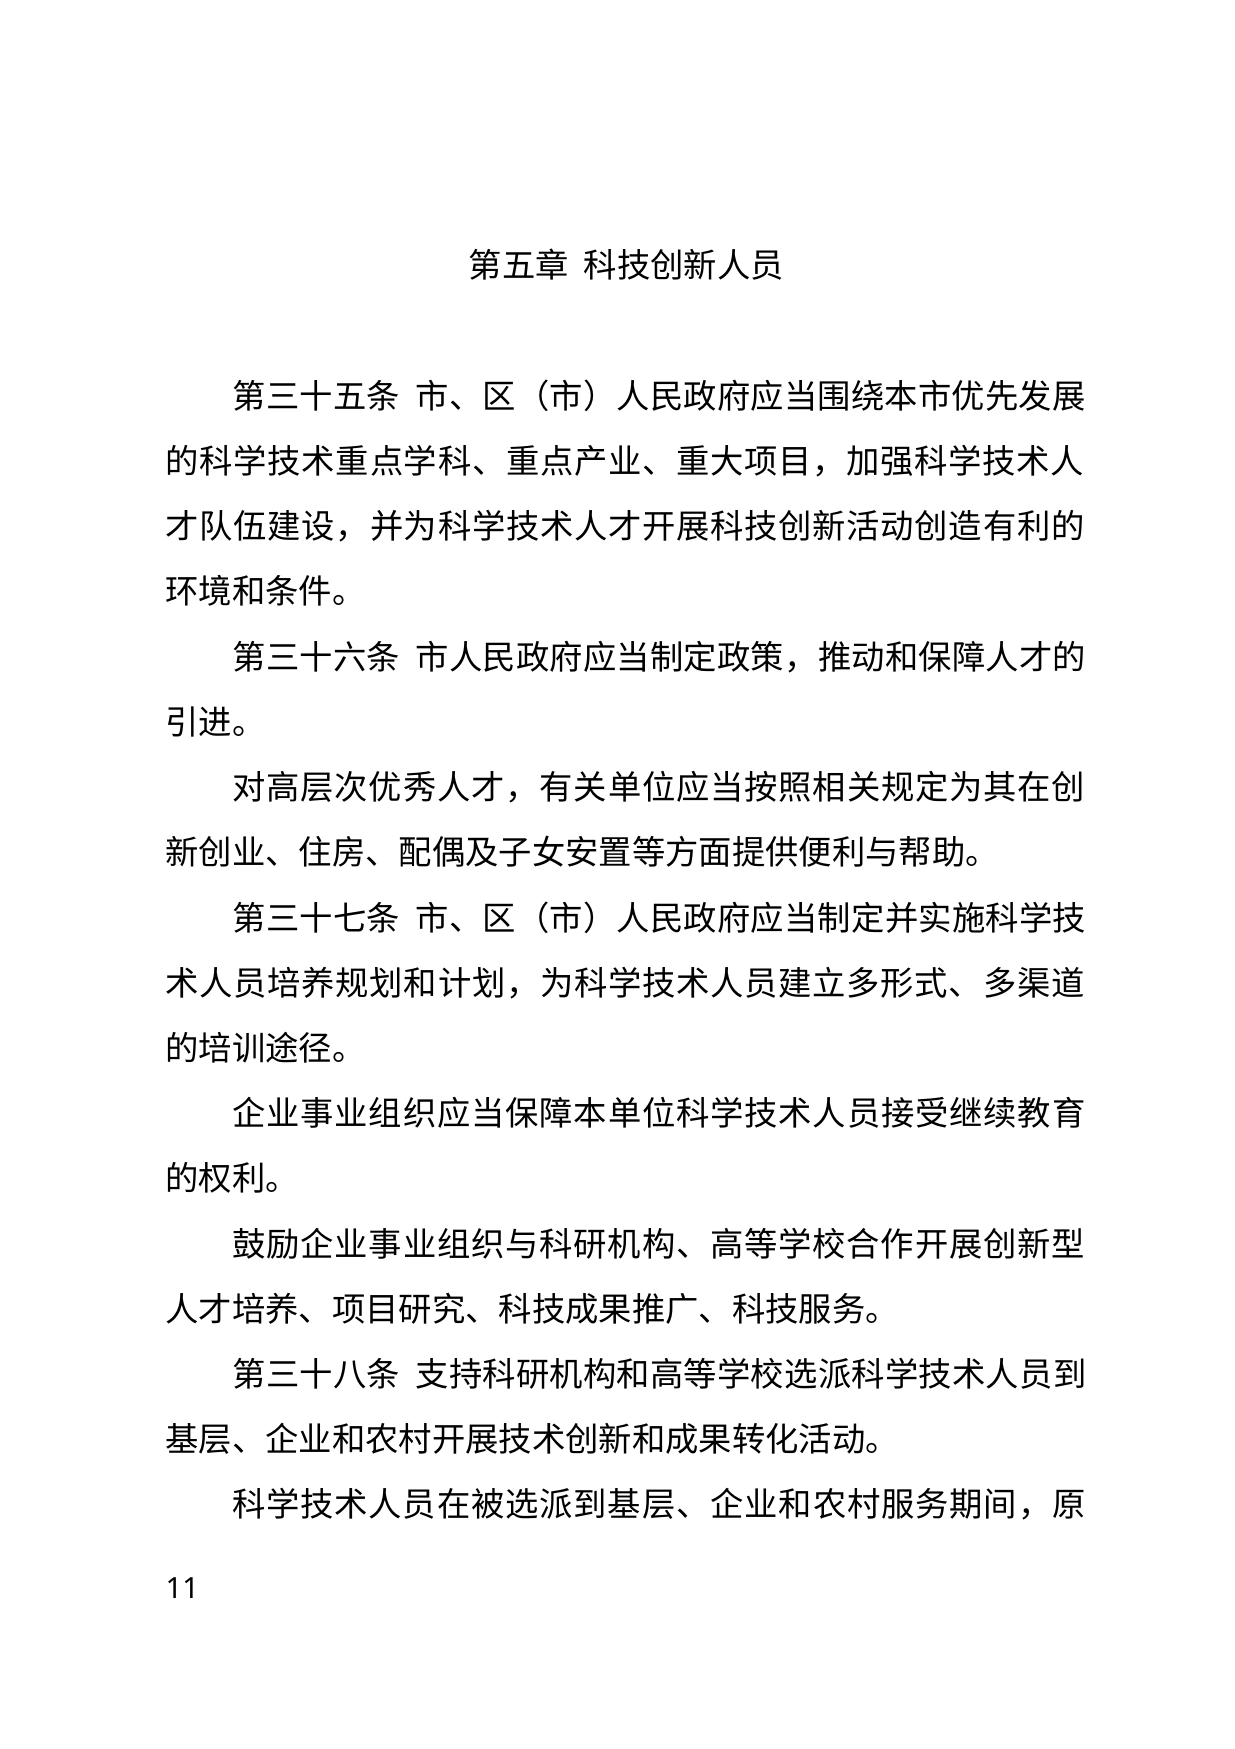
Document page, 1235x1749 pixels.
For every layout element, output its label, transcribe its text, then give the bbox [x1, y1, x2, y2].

text 第三十八条 支持科研机构和高等学校选派科学技术人员到基层、企业和农村开展技术创新和成果转化活动。 [165, 1339, 1087, 1470]
text 第三十五条 市、区（市）人民政府应当围绕本市优先发展的科学技术重点学科、重点产业、重大项目，加强科学技术人才队伍建设，并为科学技术人才开展科技创新活动创造有利的环境和条件。 [165, 361, 1087, 622]
text 第三十六条 市人民政府应当制定政策，推动和保障人才的引进。 [165, 622, 1087, 752]
text 第五章 科技创新人员 [165, 231, 1087, 296]
text 企业事业组织应当保障本单位科学技术人员接受继续教育的权利。 [165, 1078, 1087, 1209]
text 第三十七条 市、区（市）人民政府应当制定并实施科学技术人员培养规划和计划，为科学技术人员建立多形式、多渠道的培训途径。 [165, 883, 1087, 1078]
text 对高层次优秀人才，有关单位应当按照相关规定为其在创新创业、住房、配偶及子女安置等方面提供便利与帮助。 [165, 752, 1087, 883]
text 鼓励企业事业组织与科研机构、高等学校合作开展创新型人才培养、项目研究、科技成果推广、科技服务。 [165, 1209, 1087, 1339]
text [165, 1470, 1087, 1535]
